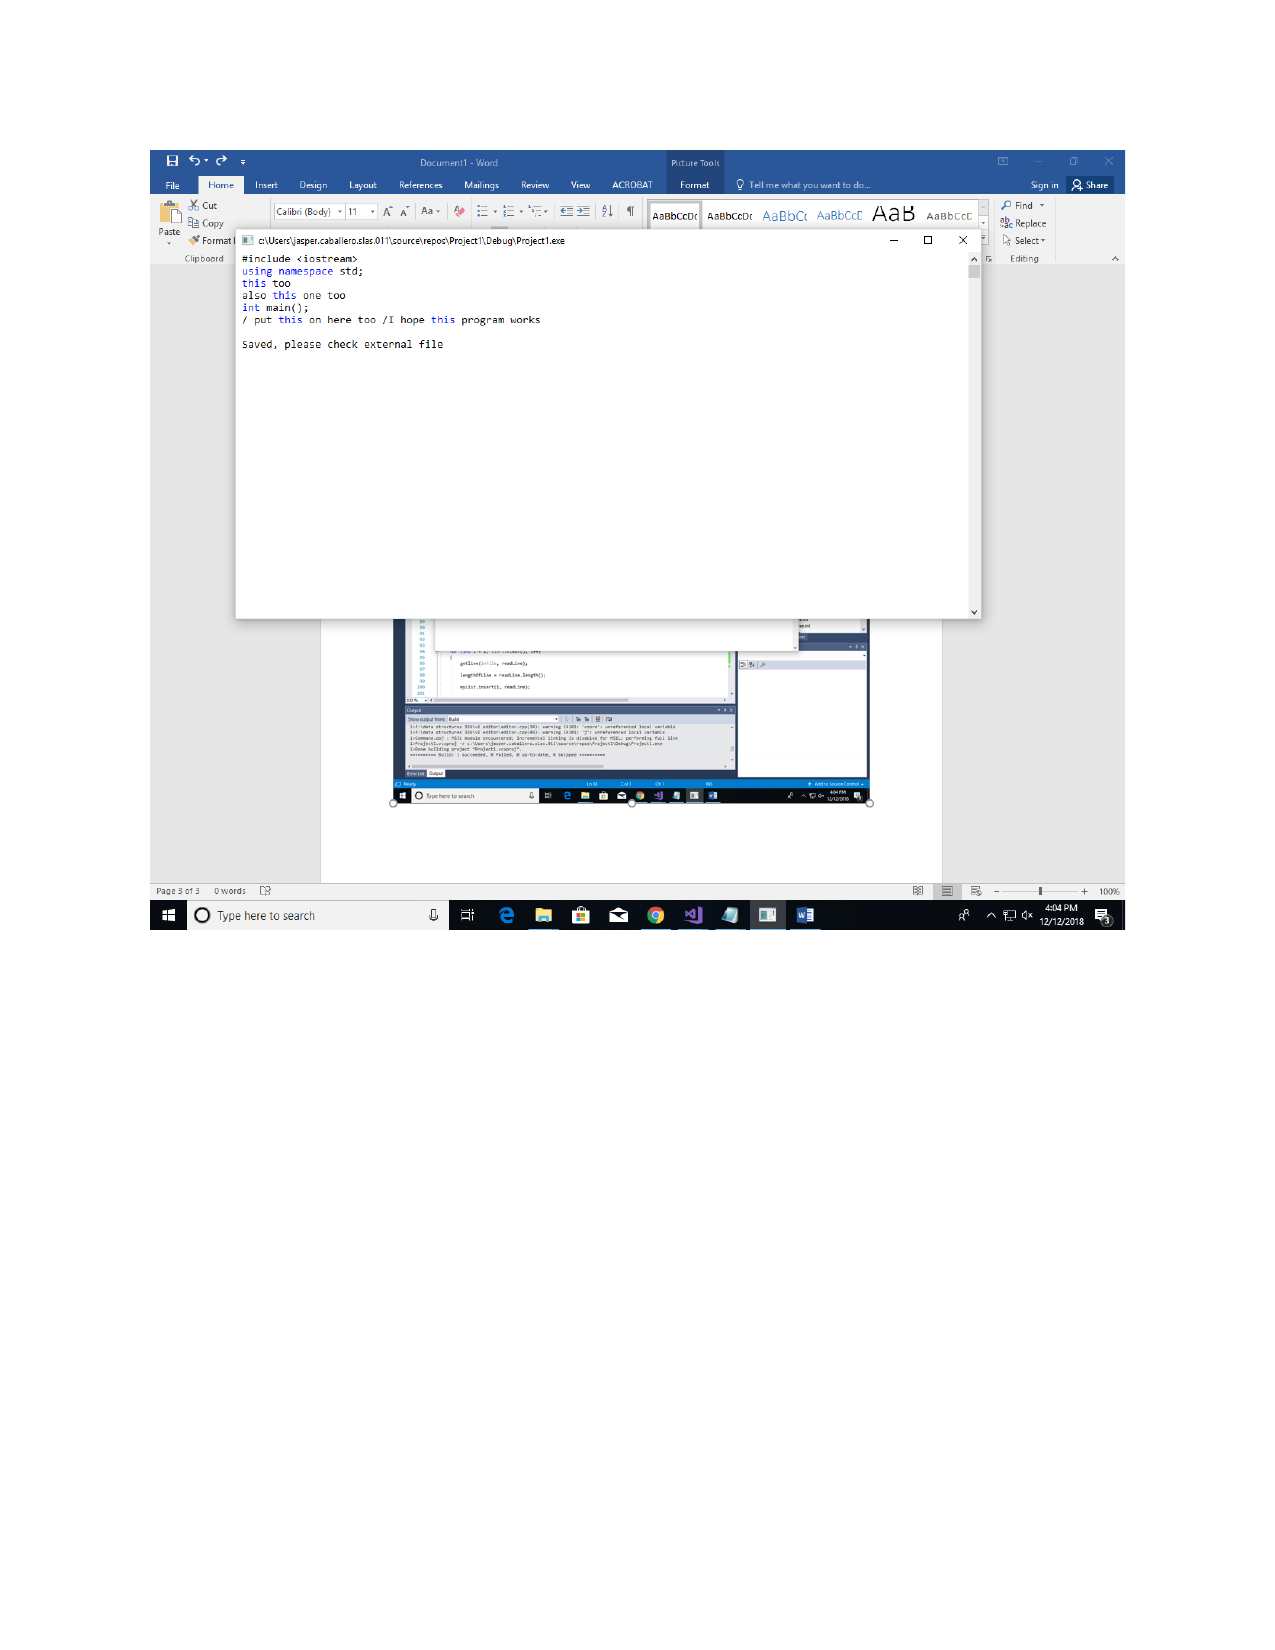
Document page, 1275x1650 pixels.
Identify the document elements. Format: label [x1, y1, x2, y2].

picture [150, 150, 1125, 930]
